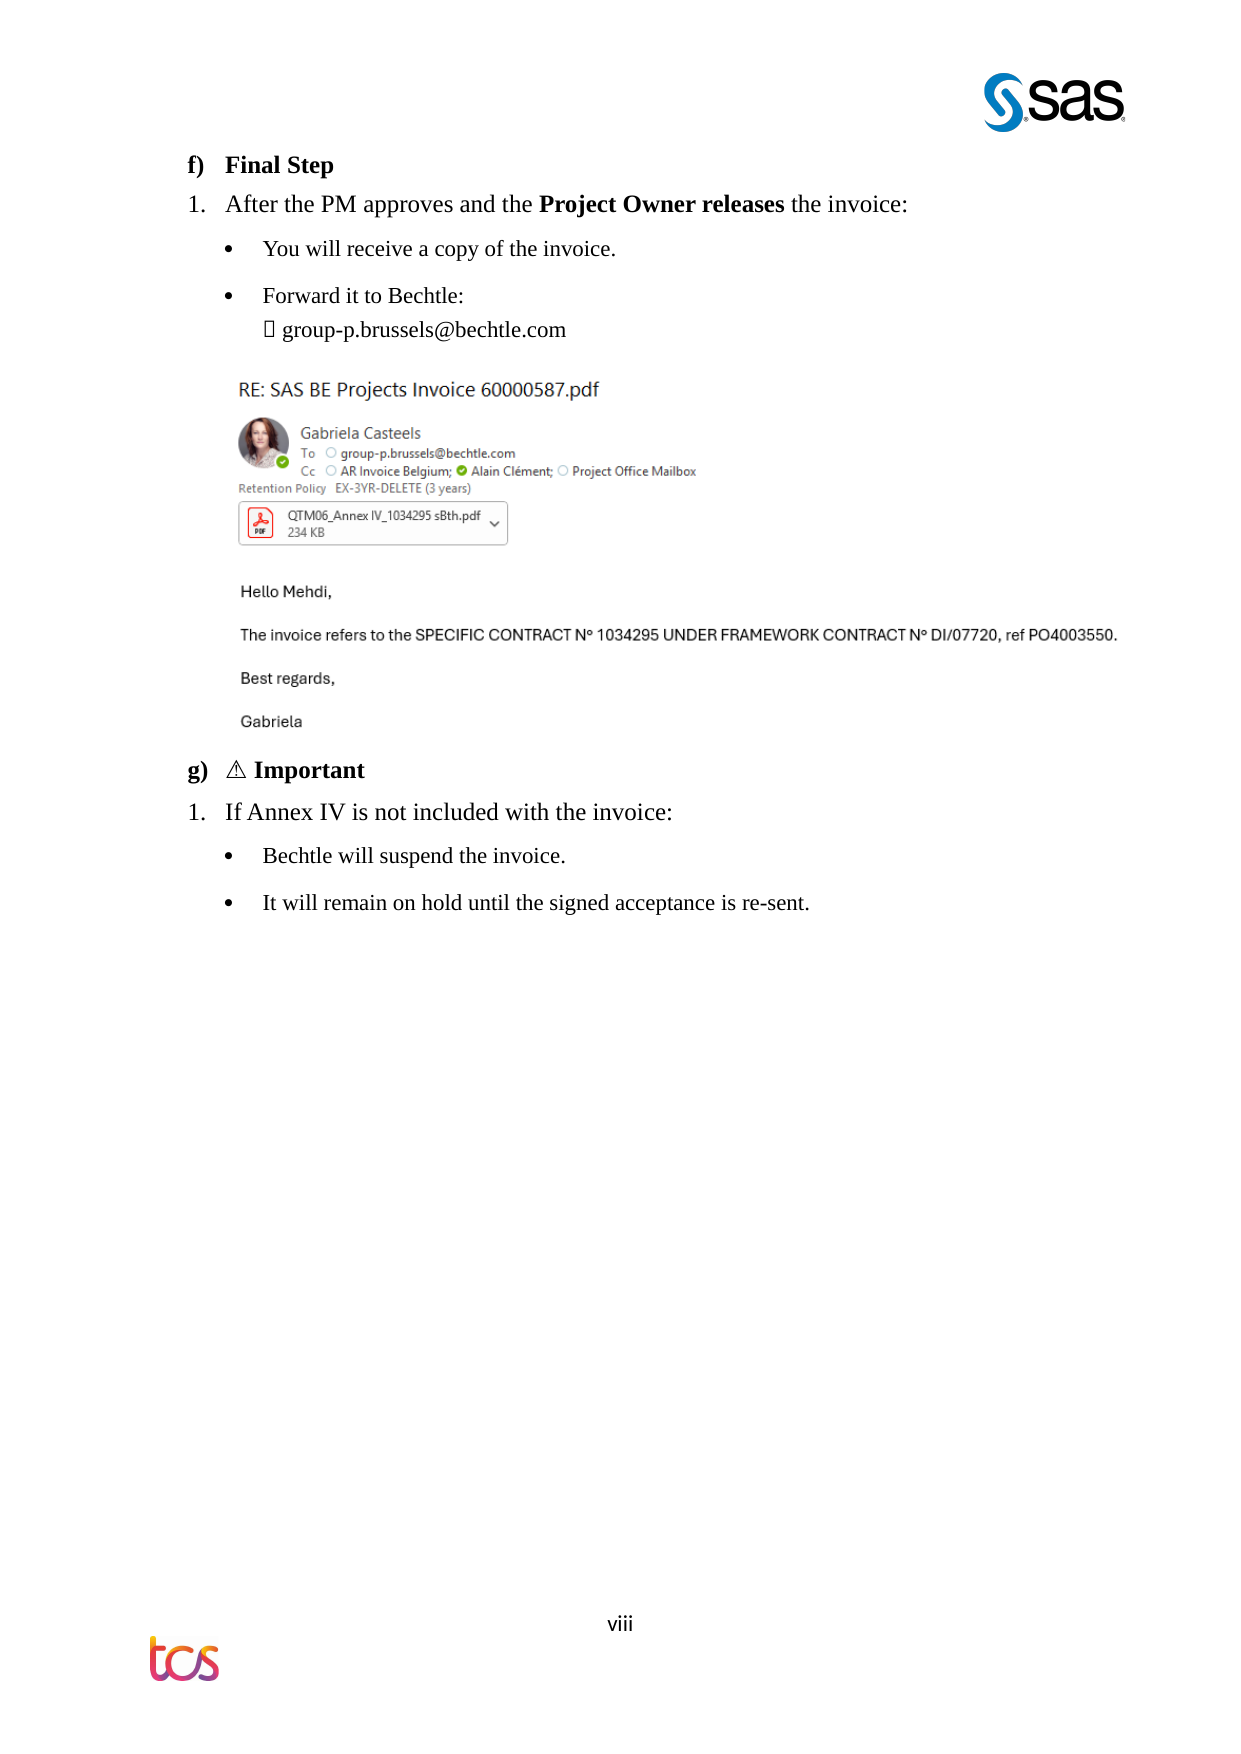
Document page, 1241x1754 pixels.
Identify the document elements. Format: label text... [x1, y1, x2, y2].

list After the PM approves and the Project Owner releases the invoice: [187, 189, 1090, 218]
subtitle ⚠️ Important [187, 752, 1090, 786]
list Bechtle will suspend the invoice. [225, 842, 1090, 869]
picture [225, 365, 1127, 733]
list Forward it to Bechtle: 📧 group-p.brussels@bechtle.com [225, 282, 1090, 344]
list If Annex IV is not included with the invoice: [187, 797, 1090, 826]
list It will remain on hold until the signed acceptance is re-sent. [225, 889, 1090, 916]
subtitle Final Step [187, 150, 1090, 179]
list You will receive a copy of the invoice. [225, 235, 1090, 261]
picture [984, 73, 1125, 132]
picture [150, 1636, 219, 1681]
